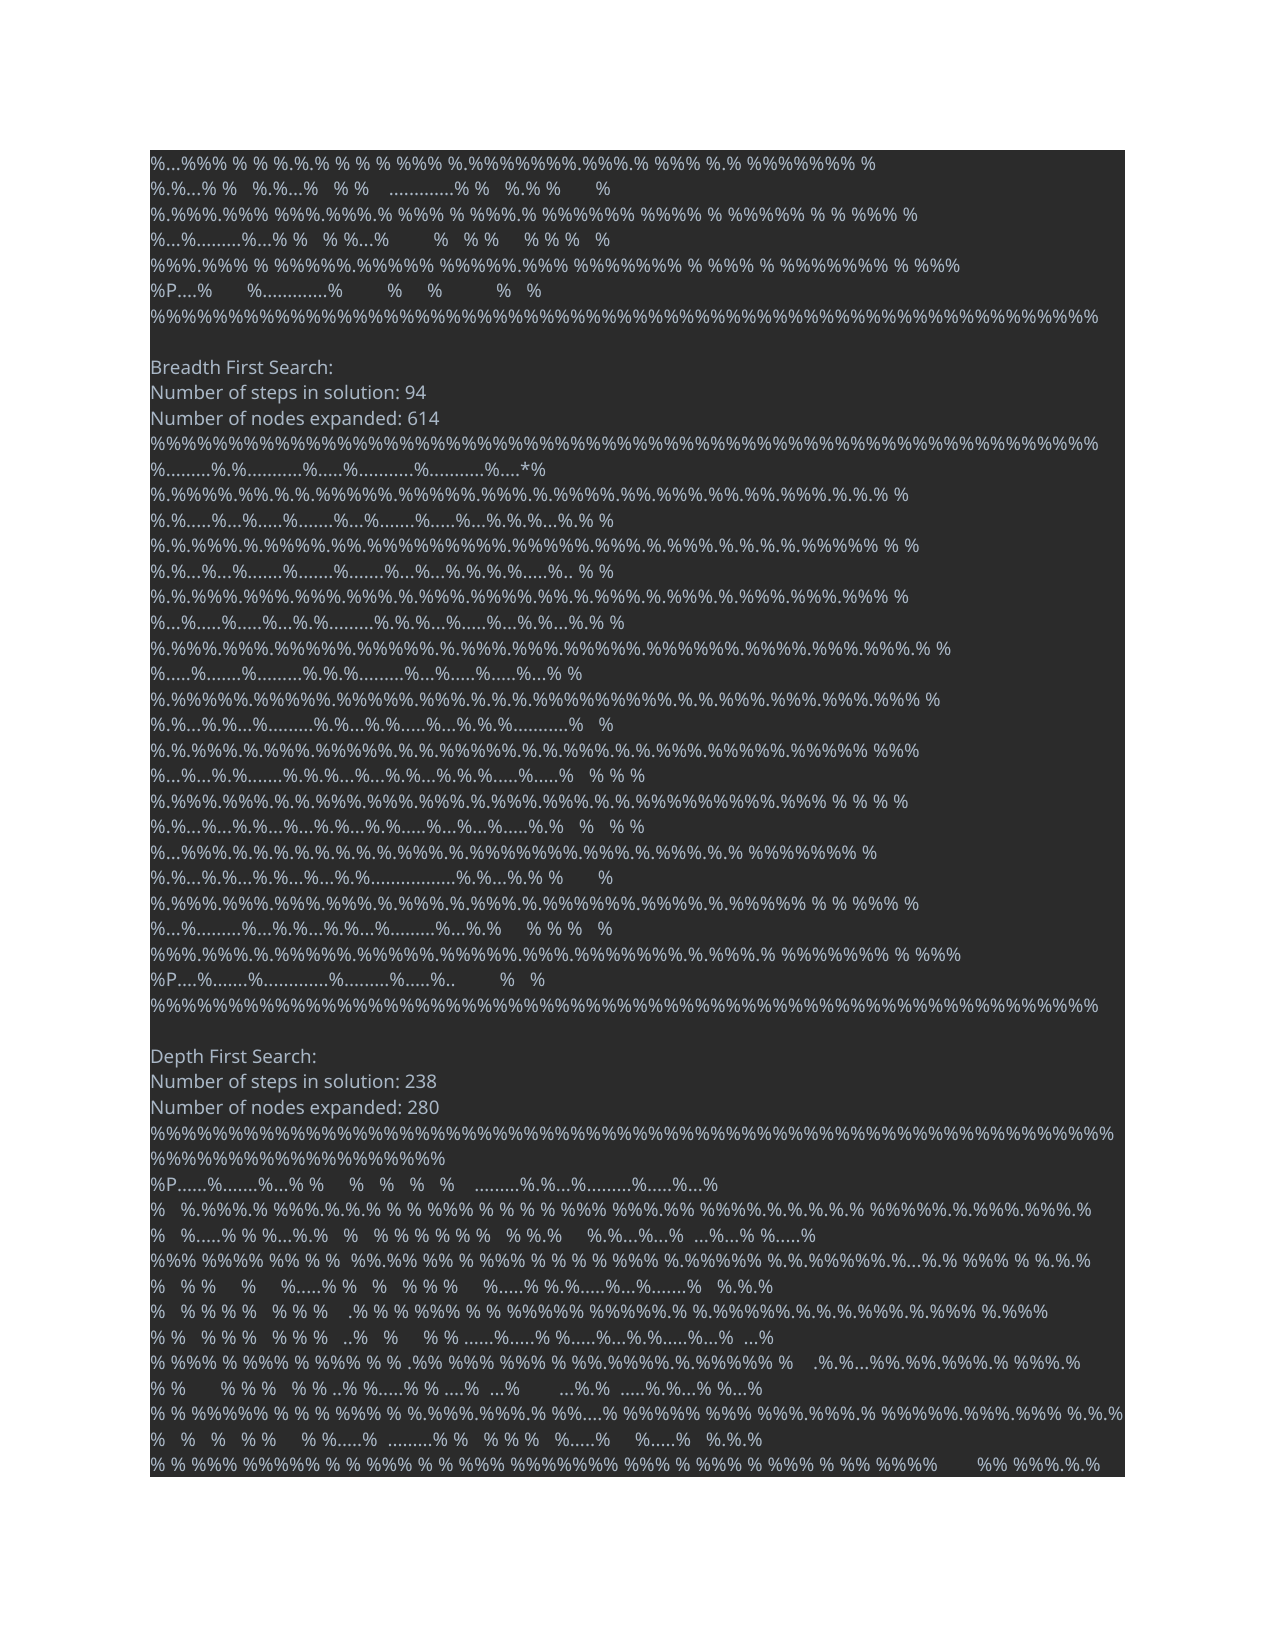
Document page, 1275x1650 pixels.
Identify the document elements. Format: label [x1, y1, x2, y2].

text [150, 150, 1125, 1477]
